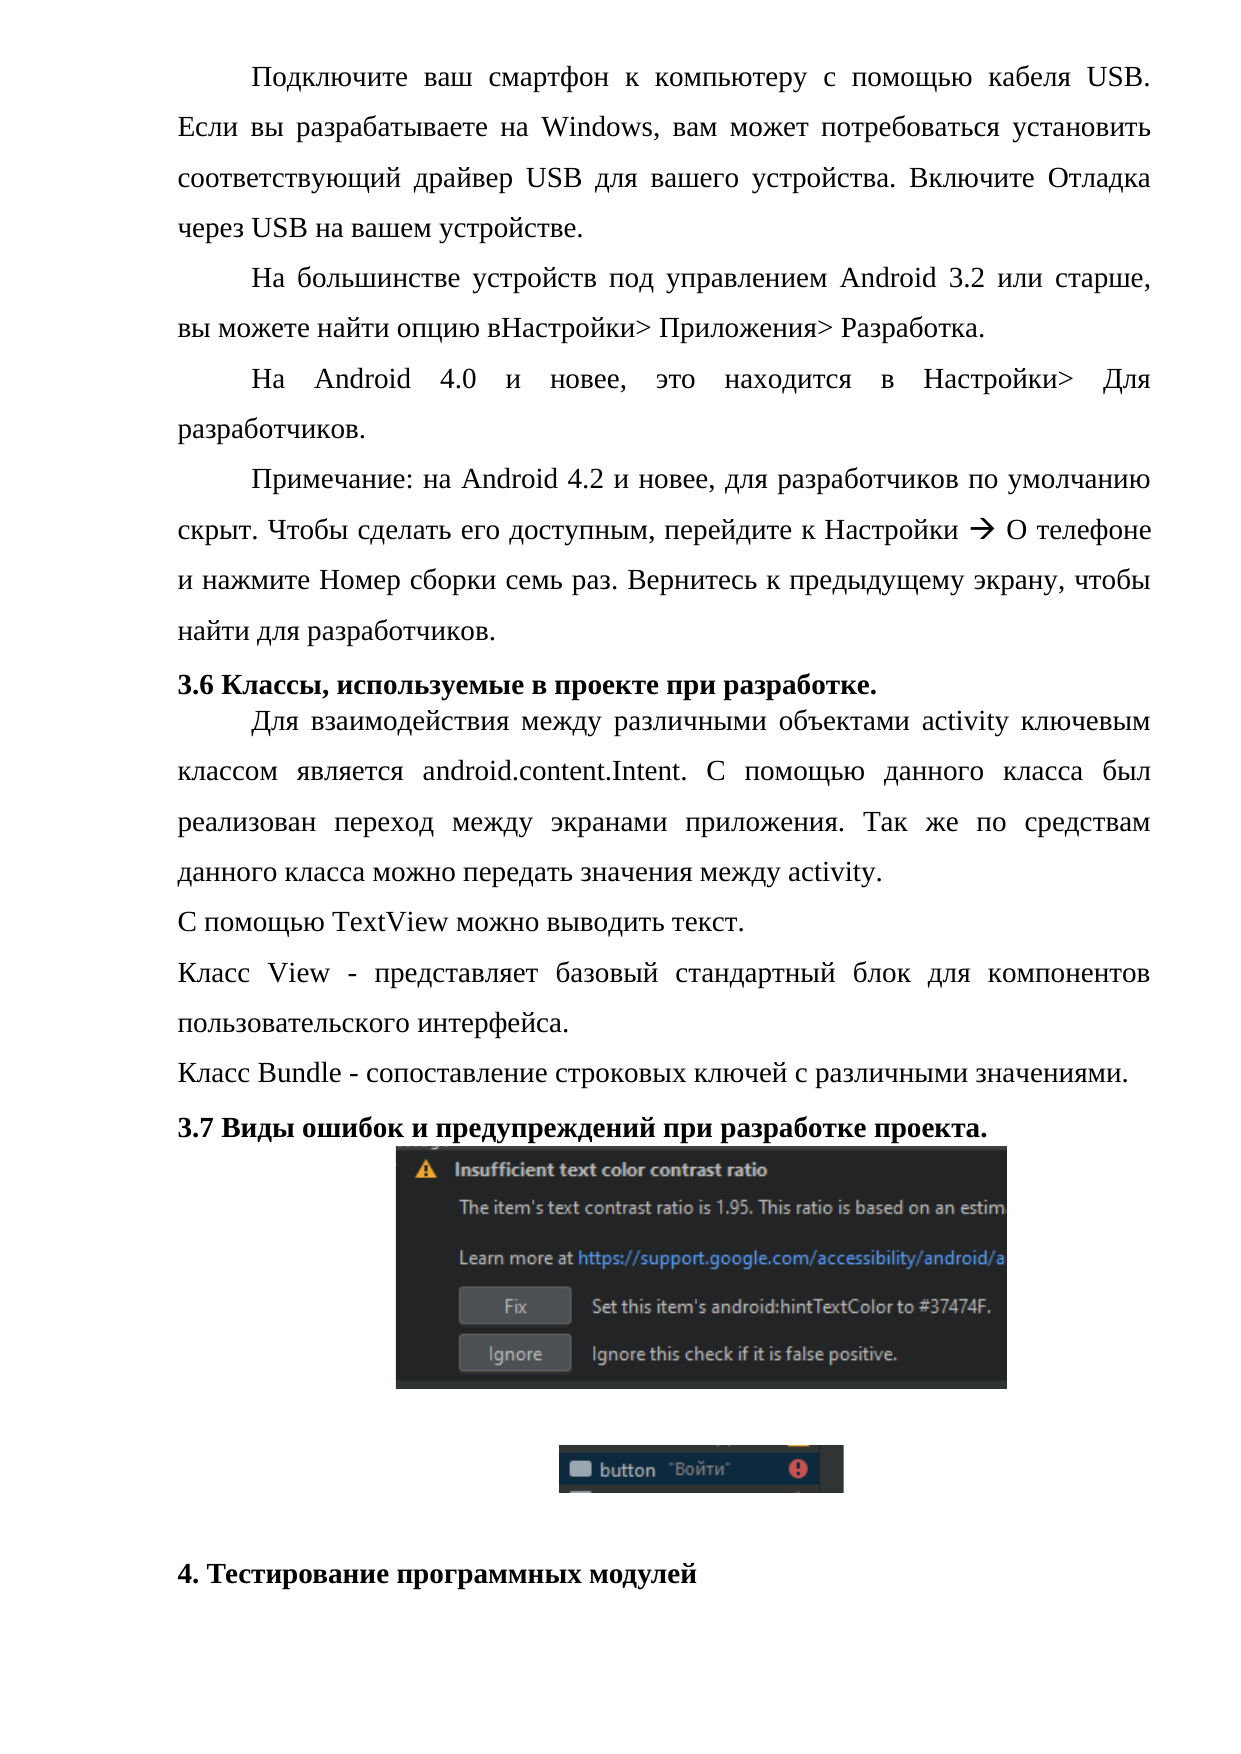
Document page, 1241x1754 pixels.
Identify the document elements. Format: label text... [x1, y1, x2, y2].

text Класс View - представляет базовый стандартный блок для компонентов пользовательского интерфейса. [177, 955, 1152, 1039]
text Примечание: на Android 4.2 и новее, для разработчиков по умолчанию скрыт. Чтобы сделать его доступным, перейдите к Настройки О телефоне и нажмите Номер сборки семь раз. Вернитесь к предыдущему экрану, чтобы найти для разработчиков. [177, 462, 1152, 646]
text Класс Bundle - сопоставление строковых ключей с различными значениями. [177, 1055, 1152, 1089]
picture [559, 1445, 844, 1493]
subtitle 3.6 Классы, используемые в проекте при разработке. [177, 667, 1152, 701]
subtitle 4. Тестирование программных модулей [177, 1557, 1152, 1590]
text На большинстве устройств под управлением Android 3.2 или старше, вы можете найти опцию вНастройки> Приложения> Разработка. [177, 260, 1152, 344]
text Подключите ваш смартфон к компьютеру с помощью кабеля USB. Если вы разрабатываете на Windows, вам может потребоваться установить соответствующий драйвер USB для вашего устройства. Включите Отладка через USB на вашем устройстве. [177, 59, 1152, 243]
text С помощью TextView можно выводить текст. [177, 904, 1152, 938]
text Для взаимодействия между различными объектами activity ключевым классом является android.content.Intent. С помощью данного класса был реализован переход между экранами приложения. Так же по средствам данного класса можно передать значения между activity. [177, 703, 1152, 888]
subtitle 3.7 Виды ошибок и предупреждений при разработке проекта. [177, 1110, 1152, 1143]
picture [395, 1146, 1007, 1389]
text На Android 4.0 и новее, это находится в Настройки> Для разработчиков. [177, 361, 1152, 445]
